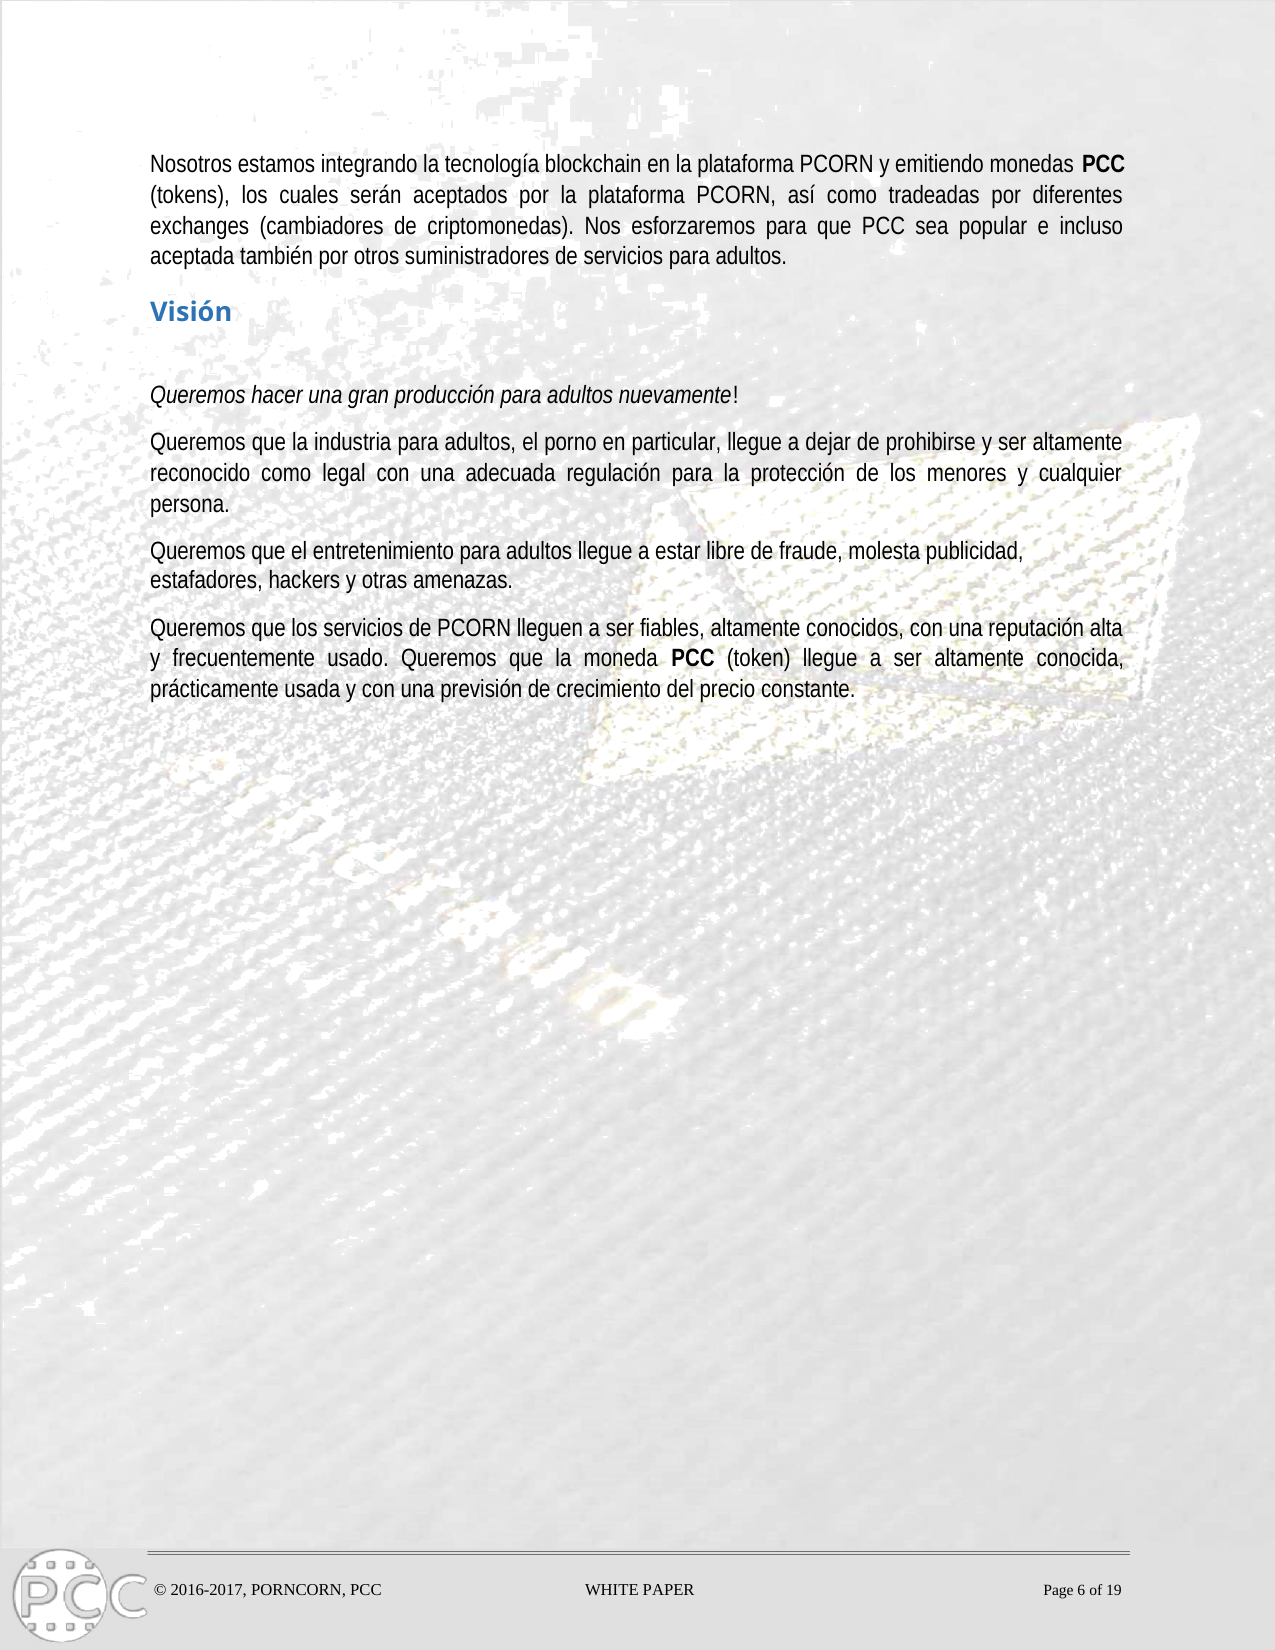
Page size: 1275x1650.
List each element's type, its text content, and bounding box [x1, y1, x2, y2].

text Queremos que la industria para adultos, el porno en particular, llegue a dejar de prohibirse y ser altamente reconocido como legal con una adecuada regulación para la protección de los menores y cualquier persona. [150, 427, 1125, 517]
text Queremos que los servicios de PCORN lleguen a ser fiables, altamente conocidos, con una reputación alta y frecuentemente usado. Queremos que la moneda PCC (token) llegue a ser altamente conocida, prácticamente usada y con una previsión de crecimiento del precio constante. [150, 613, 1125, 702]
picture [0, 0, 1275, 1650]
text © 2016-2017, PORNCORN, PCC WHITE PAPER Page 6 of 19 [150, 1579, 1125, 1599]
text Nosotros estamos integrando la tecnología blockchain en la plataforma PCORN y emitiendo monedas PCC (tokens), los cuales serán aceptados por la plataforma PCORN, así como tradeadas por diferentes exchanges (cambiadores de criptomonedas). Nos esforzaremos para que PCC sea popular e incluso aceptada también por otros suministradores de servicios para adultos. [150, 149, 1125, 270]
text Visión [150, 293, 1125, 329]
text Queremos que el entretenimiento para adultos llegue a estar libre de fraude, molesta publicidad, estafadores, hackers y otras amenazas. [150, 536, 1125, 594]
text Queremos hacer una gran producción para adultos nuevamente! [150, 380, 1125, 408]
